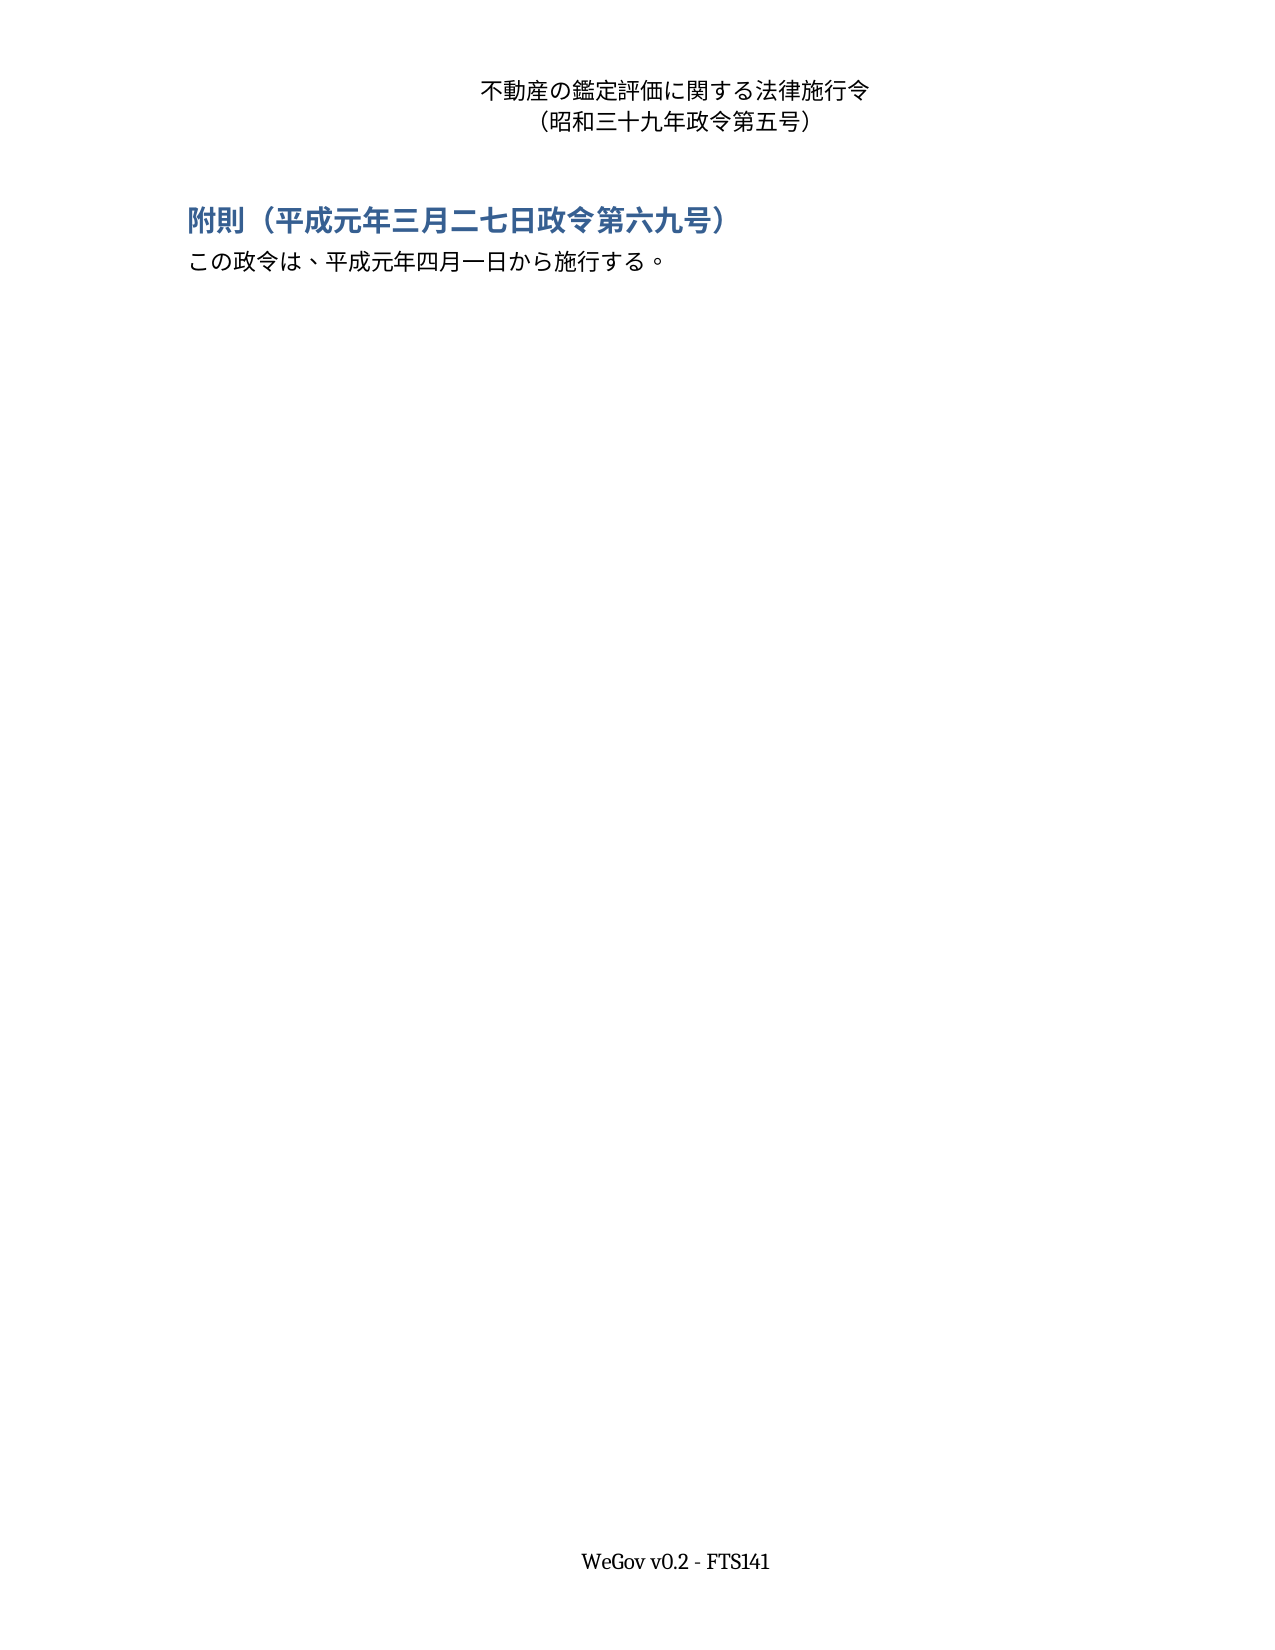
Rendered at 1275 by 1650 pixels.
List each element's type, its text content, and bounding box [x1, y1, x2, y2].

subtitle 附則（平成元年三月二七日政令第六九号） [187, 200, 1087, 240]
text この政令は、平成元年四月一日から施行する。 [187, 246, 1087, 277]
